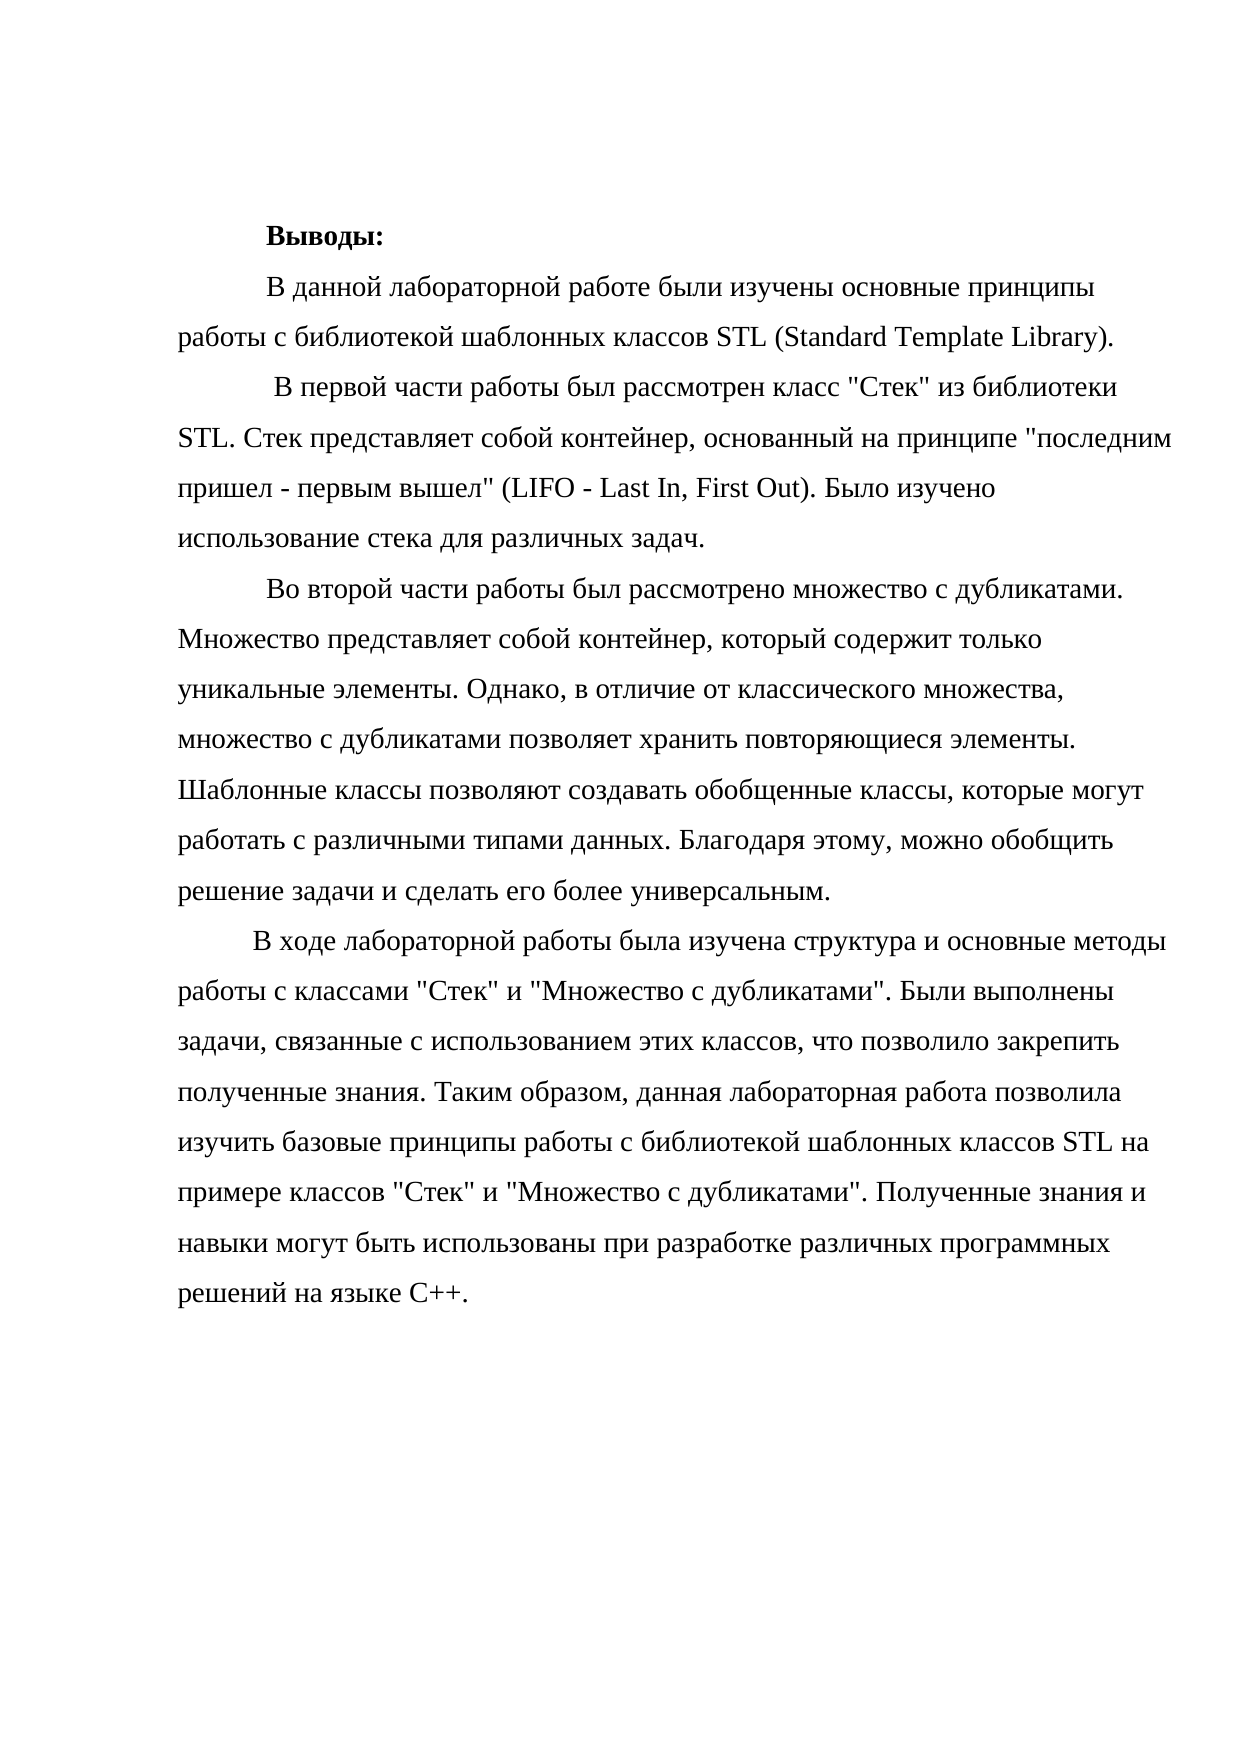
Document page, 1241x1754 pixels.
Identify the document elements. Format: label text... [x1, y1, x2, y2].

text В первой части работы был рассмотрен класс "Стек" из библиотеки STL. Стек представляет собой контейнер, основанный на принципе "последним пришел - первым вышел" (LIFO - Last In, First Out). Было изучено использование стека для различных задач. [177, 370, 1181, 554]
text Шаблонные классы позволяют создавать обобщенные классы, которые могут работать с различными типами данных. Благодаря этому, можно обобщить решение задачи и сделать его более универсальным. [177, 772, 1181, 906]
text Во второй части работы был рассмотрено множество с дубликатами. Множество представляет собой контейнер, который содержит только уникальные элементы. Однако, в отличие от классического множества, множество с дубликатами позволяет хранить повторяющиеся элементы. [177, 571, 1181, 755]
text В данной лабораторной работе были изучены основные принципы работы с библиотекой шаблонных классов STL (Standard Template Library). [177, 269, 1181, 353]
text Выводы: [177, 219, 1181, 252]
text В ходе лабораторной работы была изучена структура и основные методы работы с классами "Стек" и "Множество с дубликатами". Были выполнены задачи, связанные с использованием этих классов, что позволило закрепить полученные знания. Таким образом, данная лабораторная работа позволила изучить базовые принципы работы с библиотекой шаблонных классов STL на примере классов "Стек" и "Множество с дубликатами". Полученные знания и навыки могут быть использованы при разработке различных программных решений на языке C++. [177, 923, 1181, 1309]
